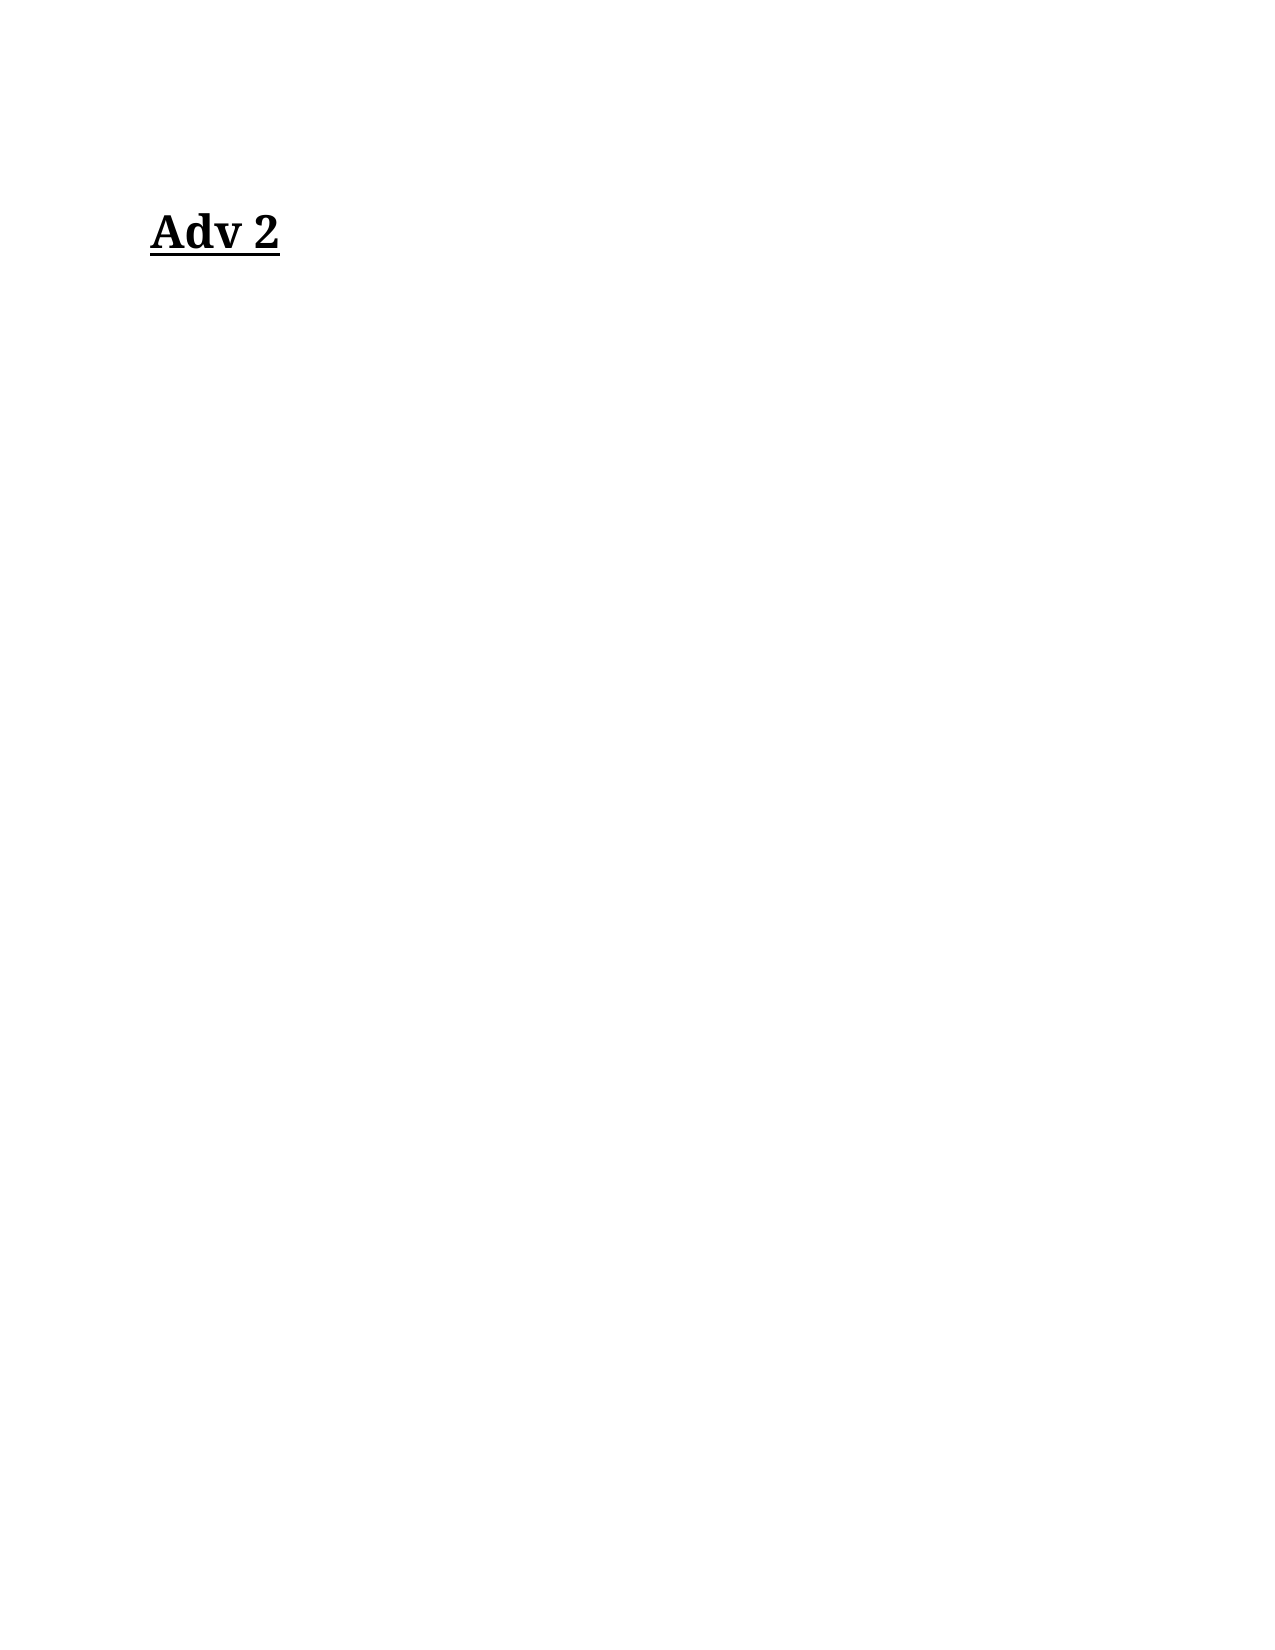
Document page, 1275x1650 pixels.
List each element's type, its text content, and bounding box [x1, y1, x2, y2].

subtitle Adv 2 [150, 200, 1125, 262]
